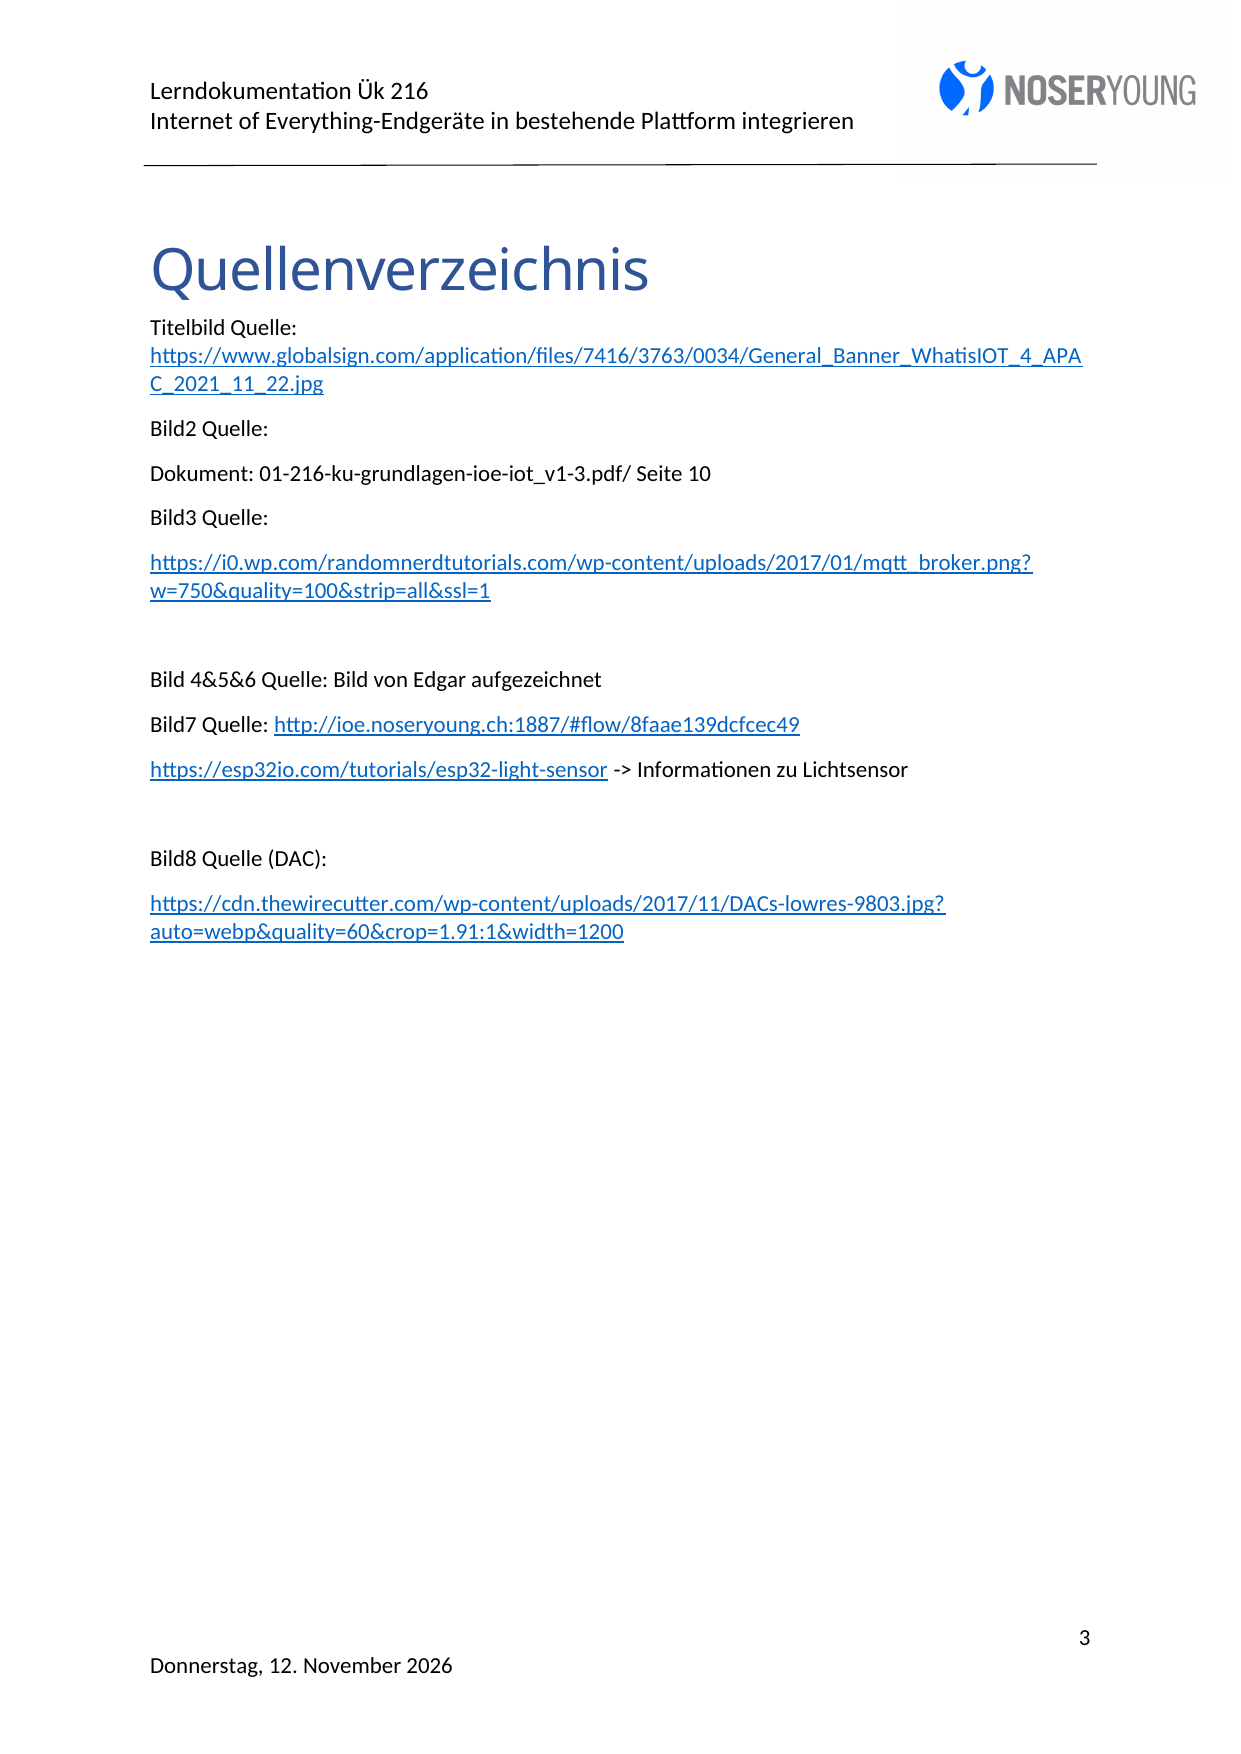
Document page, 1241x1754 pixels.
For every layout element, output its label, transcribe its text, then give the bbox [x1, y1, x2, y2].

text Bild2 Quelle: [150, 414, 1090, 442]
text Titelbild Quelle: https://www.globalsign.com/application/files/7416/3763/0034/General_Banner_WhatisIOT_4_APAC_2021_11_22.jpg [150, 313, 1090, 397]
text Bild8 Quelle (DAC): [150, 844, 1090, 872]
text https://i0.wp.com/randomnerdtutorials.com/wp-content/uploads/2017/01/mqtt_broker.png?w=750&quality=100&strip=all&ssl=1 [150, 548, 1090, 604]
text Bild 4&5&6 Quelle: Bild von Edgar aufgezeichnet [150, 666, 1090, 694]
text Bild7 Quelle: http://ioe.noseryoung.ch:1887/#flow/8faae139dcfcec49 [150, 710, 1090, 738]
text https://cdn.thewirecutter.com/wp-content/uploads/2017/11/DACs-lowres-9803.jpg?auto=webp&quality=60&crop=1.91:1&width=1200 [150, 889, 1090, 945]
subtitle Quellenverzeichnis [150, 228, 1090, 307]
text https://esp32io.com/tutorials/esp32-light-sensor -> Informationen zu Lichtsensor [150, 755, 1090, 783]
text Dokument: 01-216-ku-grundlagen-ioe-iot_v1-3.pdf/ Seite 10 [150, 459, 1090, 487]
picture [900, 0, 1233, 183]
text Bild3 Quelle: [150, 503, 1090, 532]
